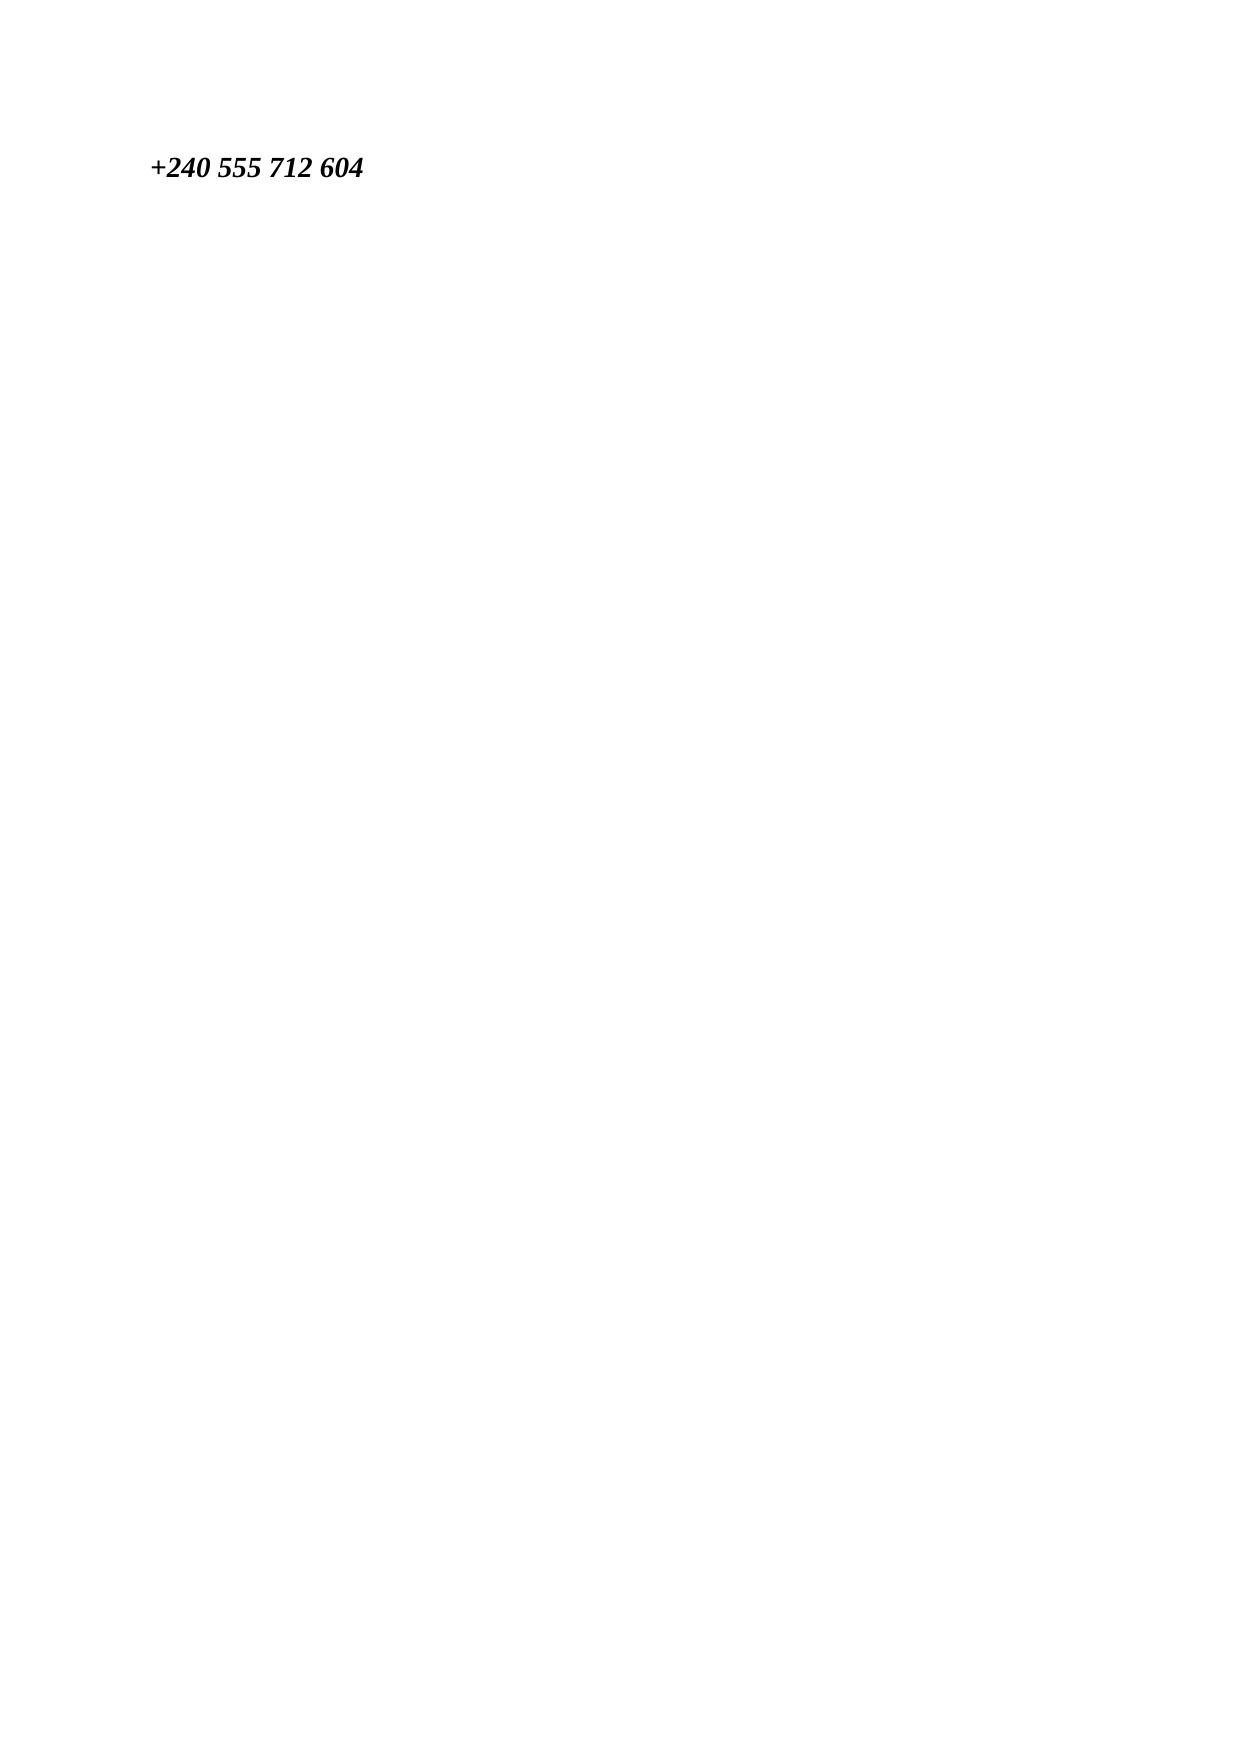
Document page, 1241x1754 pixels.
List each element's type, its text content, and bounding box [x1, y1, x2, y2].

text +240 555 712 604 [150, 150, 1090, 183]
